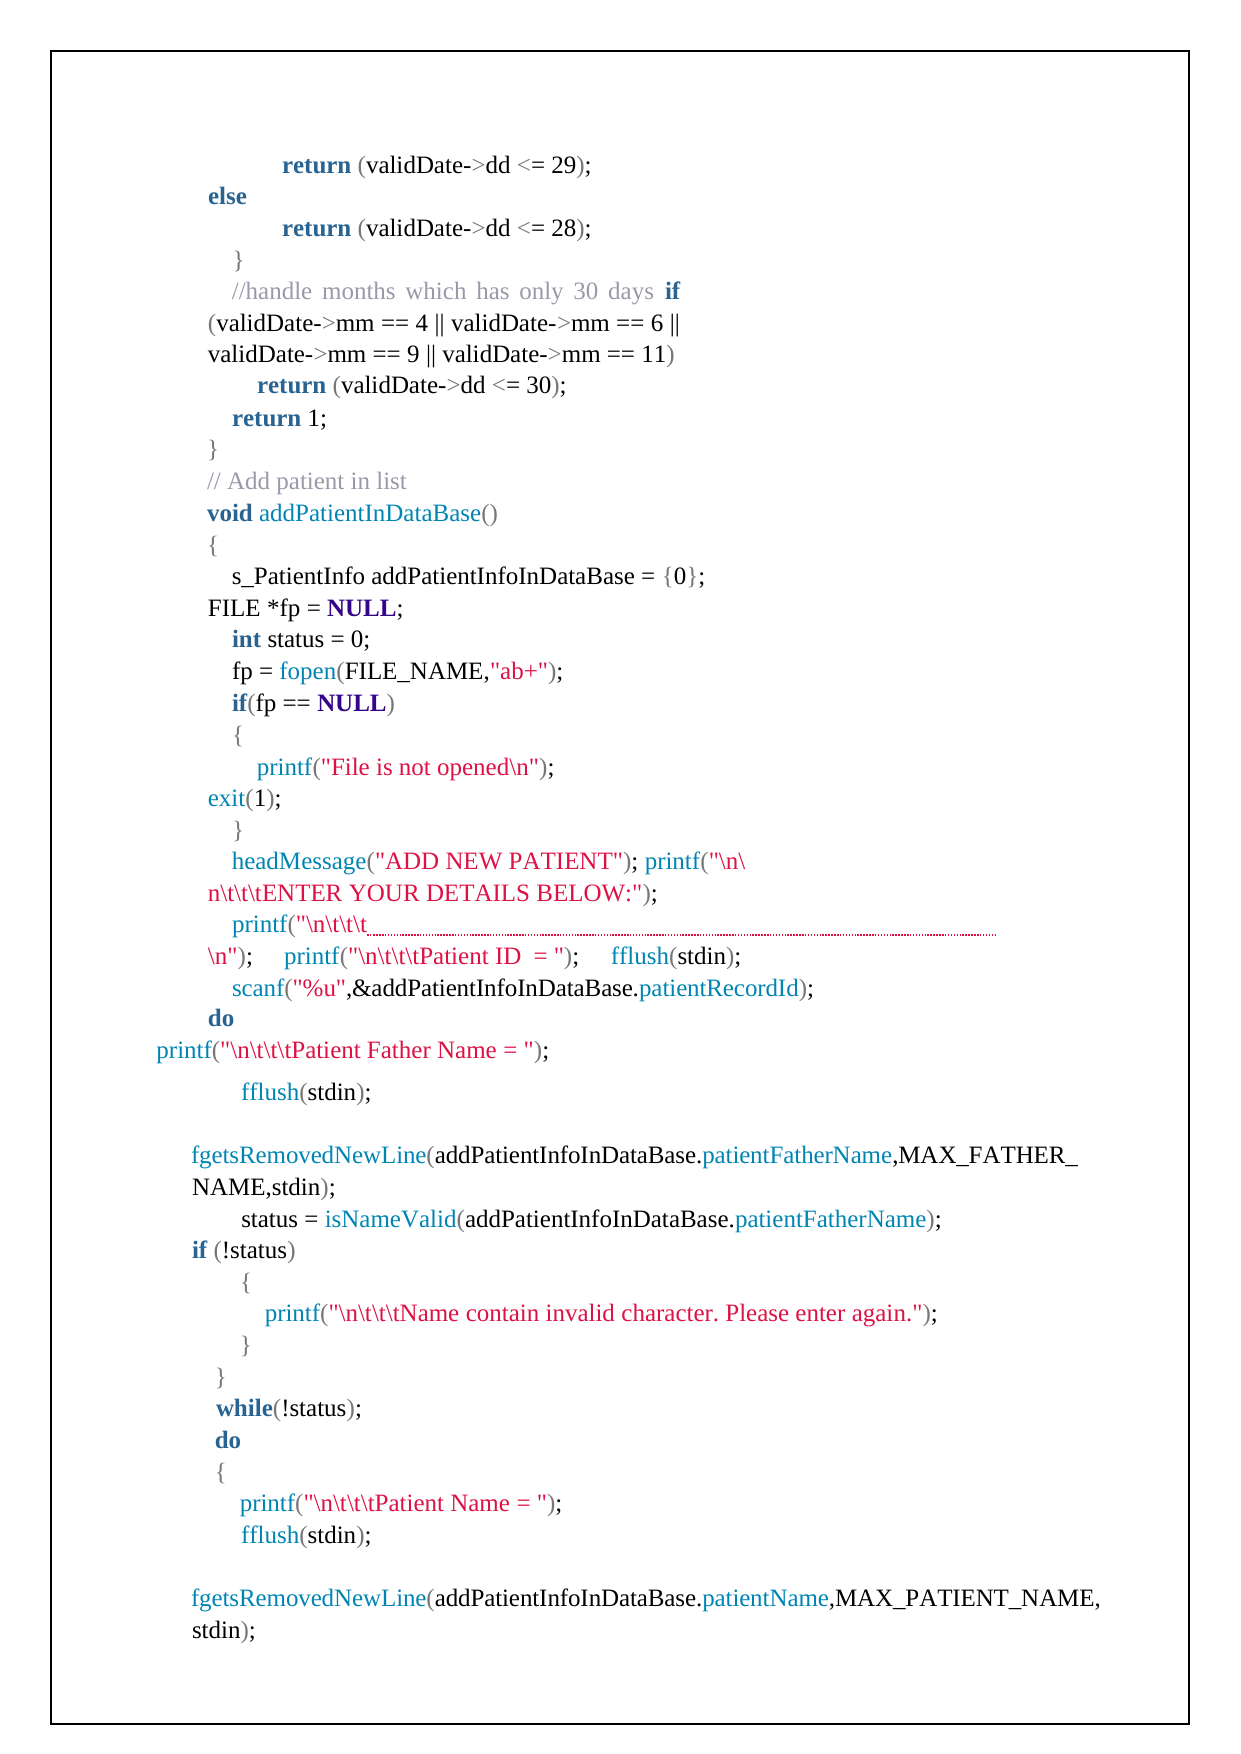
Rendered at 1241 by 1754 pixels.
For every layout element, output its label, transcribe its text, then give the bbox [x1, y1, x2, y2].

text fgetsRemovedNewLine(addPatientInfoInDataBase.patientFatherName,MAX_FATHER_ NAME,stdin); [191, 1140, 1102, 1201]
text fgetsRemovedNewLine(addPatientInfoInDataBase.patientName,MAX_PATIENT_NAME, stdin); [191, 1583, 1111, 1643]
text return (validDate->dd <= 30); [257, 371, 1146, 399]
text printf("\n\t\t\tPatient Name = "); fflush(stdin); [239, 1488, 604, 1548]
picture [353, 1211, 358, 1221]
subtitle else [81, 181, 247, 209]
text { [207, 530, 1146, 559]
text printf("\n\t\t\tName contain invalid character. Please enter again."); [264, 1298, 1146, 1327]
text fp = fopen(FILE_NAME,"ab+"); [232, 656, 1146, 685]
text { [214, 1457, 1146, 1486]
text //handle months which has only 30 days if (validDate->mm == 4 || validDate->mm == 6 || validDate->mm == 9 || validDate->mm == 11) [208, 276, 680, 368]
text int status = 0; [232, 624, 1146, 653]
text } [232, 815, 1146, 844]
text printf("File is not opened\n"); exit(1); [208, 752, 556, 812]
text headMessage("ADD NEW PATIENT"); printf("\n\n\t\t\tENTER YOUR DETAILS BELOW:"); [208, 846, 759, 907]
subtitle do [208, 1004, 1146, 1033]
text } [239, 1330, 1146, 1359]
text while(!status); do [214, 1393, 363, 1453]
text return (validDate->dd <= 29); [282, 150, 1146, 179]
text } [214, 1362, 1146, 1390]
text \n"); printf("\n\t\t\tPatient ID = "); fflush(stdin); scanf("%u",&addPatientInfoInDataBase.patientRecordId); [208, 941, 818, 1001]
text { [81, 1267, 410, 1296]
text // Add patient in list [207, 466, 1146, 495]
text void addPatientInDataBase() [207, 498, 1146, 527]
text } [207, 434, 1146, 463]
text printf("\n\t\t\tPatient Father Name = "); fflush(stdin); [156, 1036, 604, 1105]
text return 1; [232, 403, 1146, 432]
text s_PatientInfo addPatientInfoInDataBase = {0}; FILE *fp = NULL; [208, 561, 707, 622]
text status = isNameValid(addPatientInfoInDataBase.patientFatherName); [190, 1204, 992, 1232]
text { [232, 720, 1146, 749]
text return (validDate->dd <= 28); [282, 213, 1146, 242]
text if(fp == NULL) [232, 688, 1146, 717]
text } [81, 245, 244, 273]
text printf("\n\t\t\t [232, 909, 1146, 938]
text if (!status) [179, 1235, 308, 1264]
